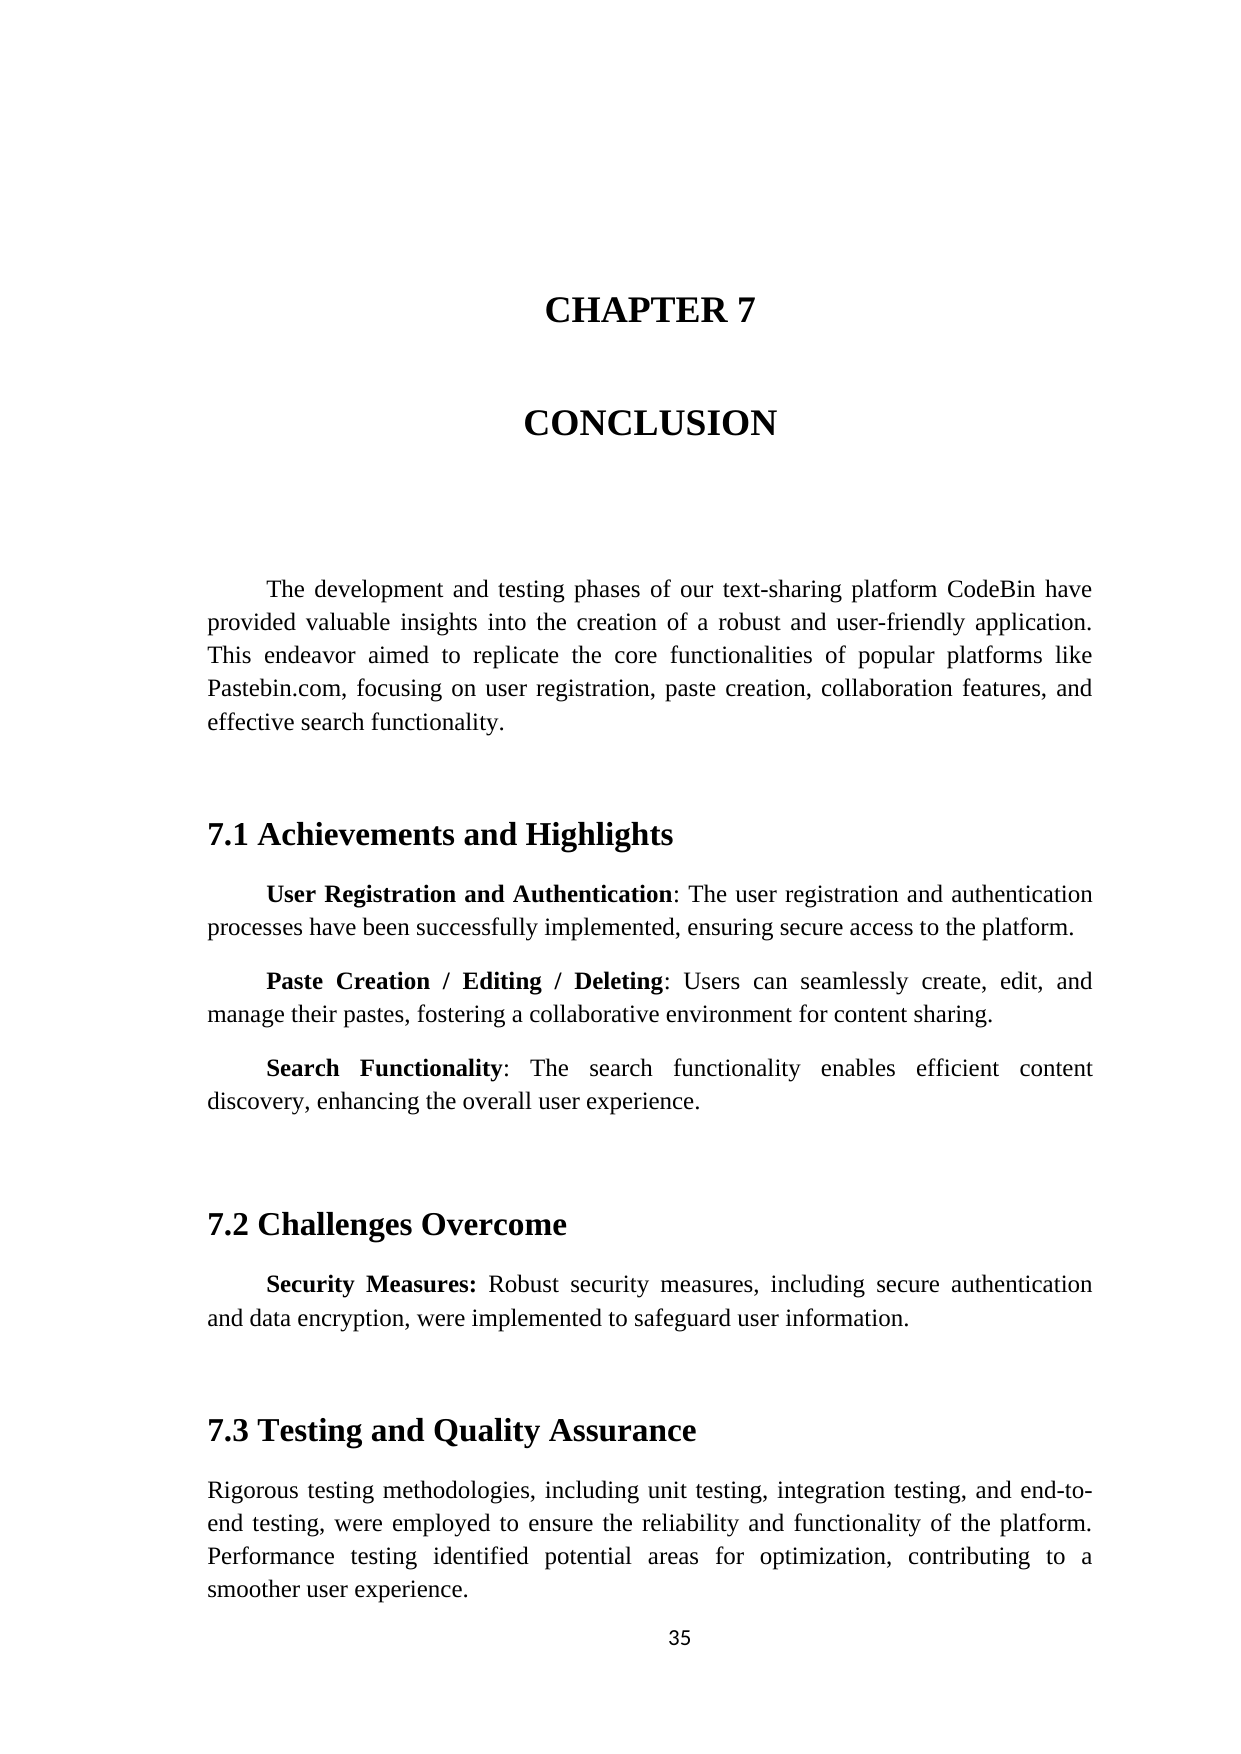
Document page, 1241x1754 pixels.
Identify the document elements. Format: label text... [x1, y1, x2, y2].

text 7.3 Testing and Quality Assurance [207, 1410, 1093, 1449]
text The development and testing phases of our text-sharing platform CodeBin have provided valuable insights into the creation of a robust and user-friendly application. This endeavor aimed to replicate the core functionalities of popular platforms like Pastebin.com, focusing on user registration, paste creation, collaboration features, and effective search functionality. [207, 574, 1093, 735]
text Security Measures: Robust security measures, including secure authentication and data encryption, were implemented to safeguard user information. [207, 1269, 1093, 1331]
text Paste Creation / Editing / Deleting: Users can seamlessly create, edit, and manage their pastes, fostering a collaborative environment for content sharing. [207, 966, 1093, 1028]
text 7.2 Challenges Overcome [207, 1205, 1093, 1243]
text Search Functionality: The search functionality enables efficient content discovery, enhancing the overall user experience. [207, 1053, 1093, 1115]
text 7.1 Achievements and Highlights [207, 814, 1093, 853]
text CONCLUSION [207, 400, 1093, 443]
text CHAPTER 7 [207, 288, 1093, 331]
text User Registration and Authentication: The user registration and authentication processes have been successfully implemented, ensuring secure access to the platform. [207, 879, 1093, 941]
text Rigorous testing methodologies, including unit testing, integration testing, and end-to-end testing, were employed to ensure the reliability and functionality of the platform. Performance testing identified potential areas for optimization, contributing to a smoother user experience. [207, 1475, 1093, 1603]
